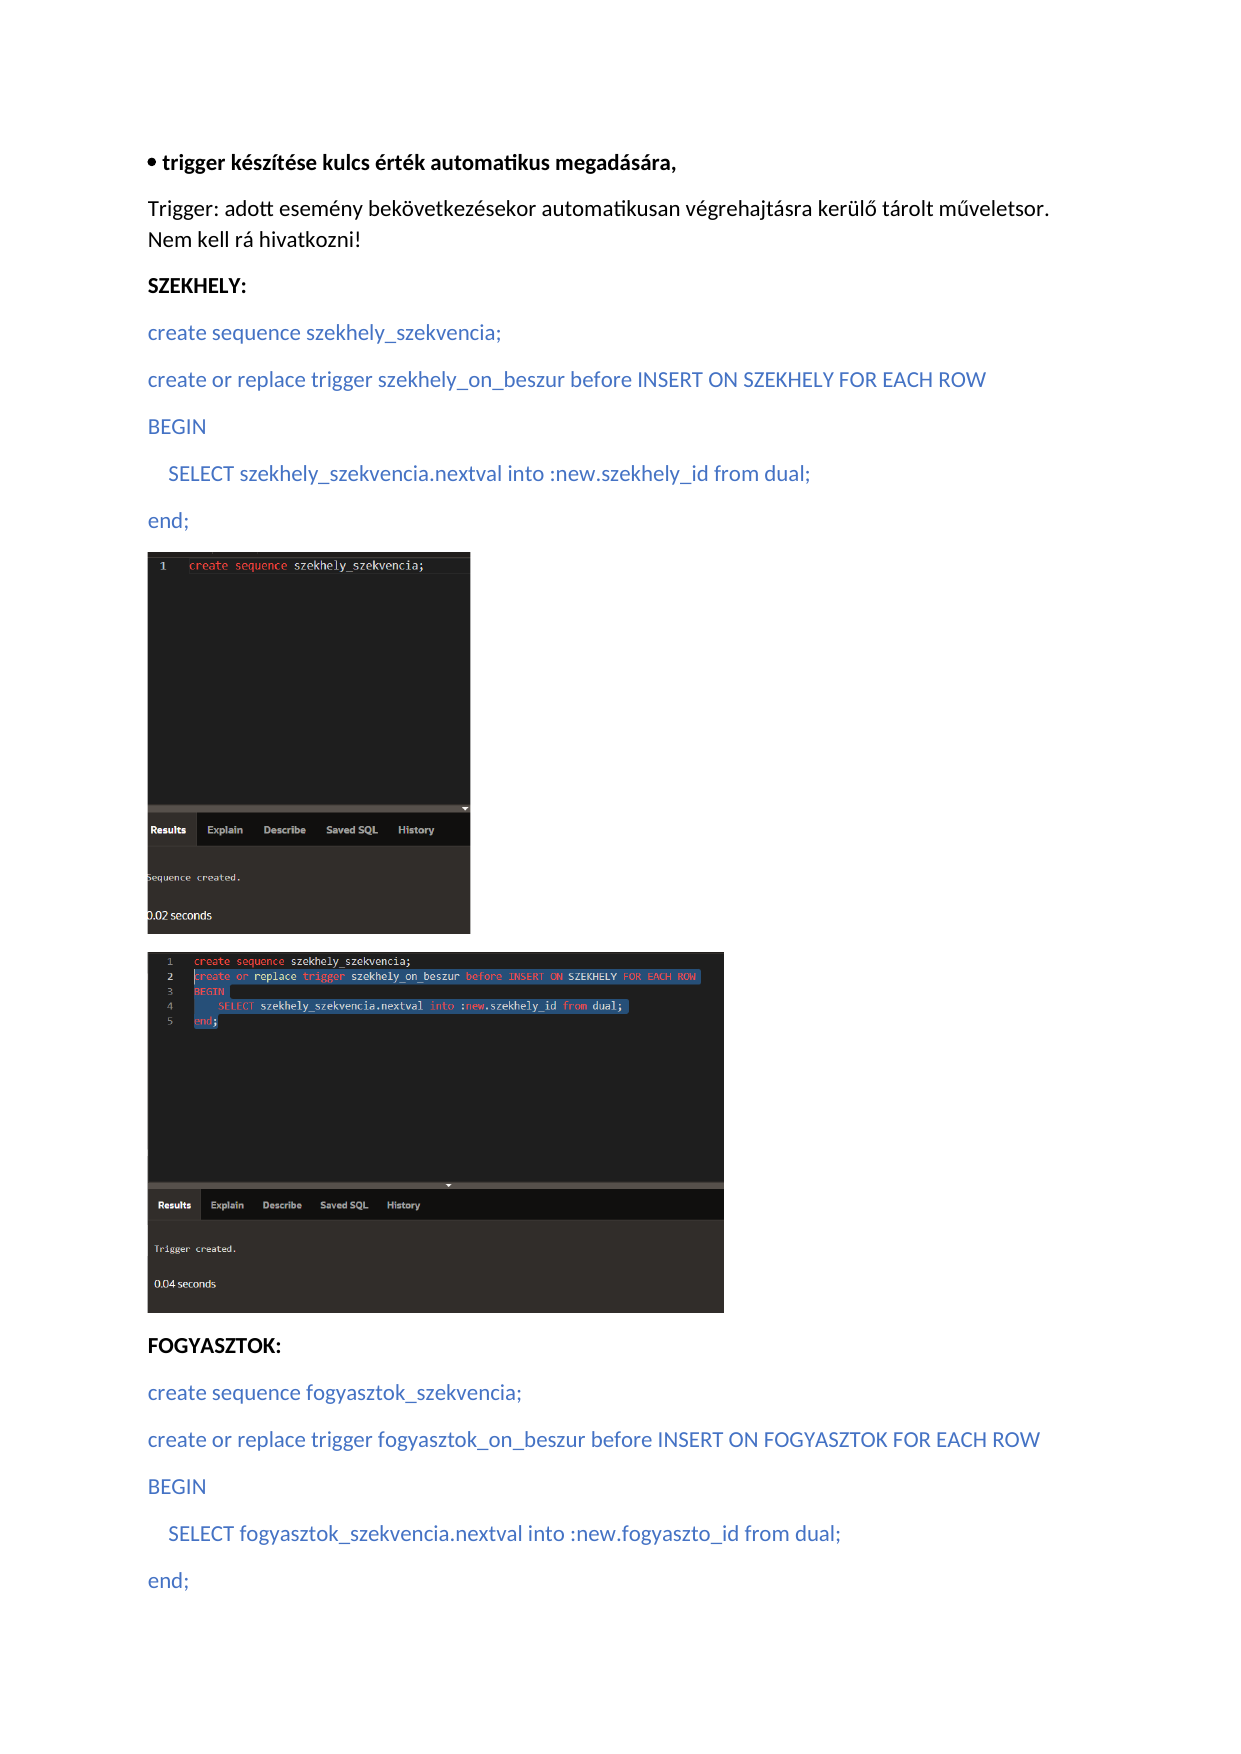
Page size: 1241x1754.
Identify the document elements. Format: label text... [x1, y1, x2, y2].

text SELECT szekhely_szekvencia.nextval into :new.szekhely_id from dual; [148, 459, 1093, 487]
text Trigger: adott esemény bekövetkezésekor automatikusan végrehajtásra kerülő tárolt műveletsor. Nem kell rá hivatkozni! [148, 194, 1093, 253]
text create sequence fogyasztok_szekvencia; [148, 1378, 1093, 1407]
text trigger készítése kulcs érték automatikus megadására, [148, 148, 1093, 176]
picture [147, 952, 724, 1313]
text create or replace trigger szekhely_on_beszur before INSERT ON SZEKHELY FOR EACH ROW [148, 365, 1093, 393]
text create or replace trigger fogyasztok_on_beszur before INSERT ON FOGYASZTOK FOR EACH ROW [148, 1425, 1093, 1453]
text FOGYASZTOK: [148, 1332, 1093, 1360]
text SELECT fogyasztok_szekvencia.nextval into :new.fogyaszto_id from dual; [148, 1519, 1093, 1547]
text end; [148, 506, 1093, 534]
text BEGIN [148, 1472, 1093, 1500]
text create sequence szekhely_szekvencia; [148, 318, 1093, 346]
picture [147, 552, 471, 934]
text BEGIN [148, 412, 1093, 440]
text SZEKHELY: [148, 272, 1093, 299]
text end; [148, 1566, 1093, 1594]
